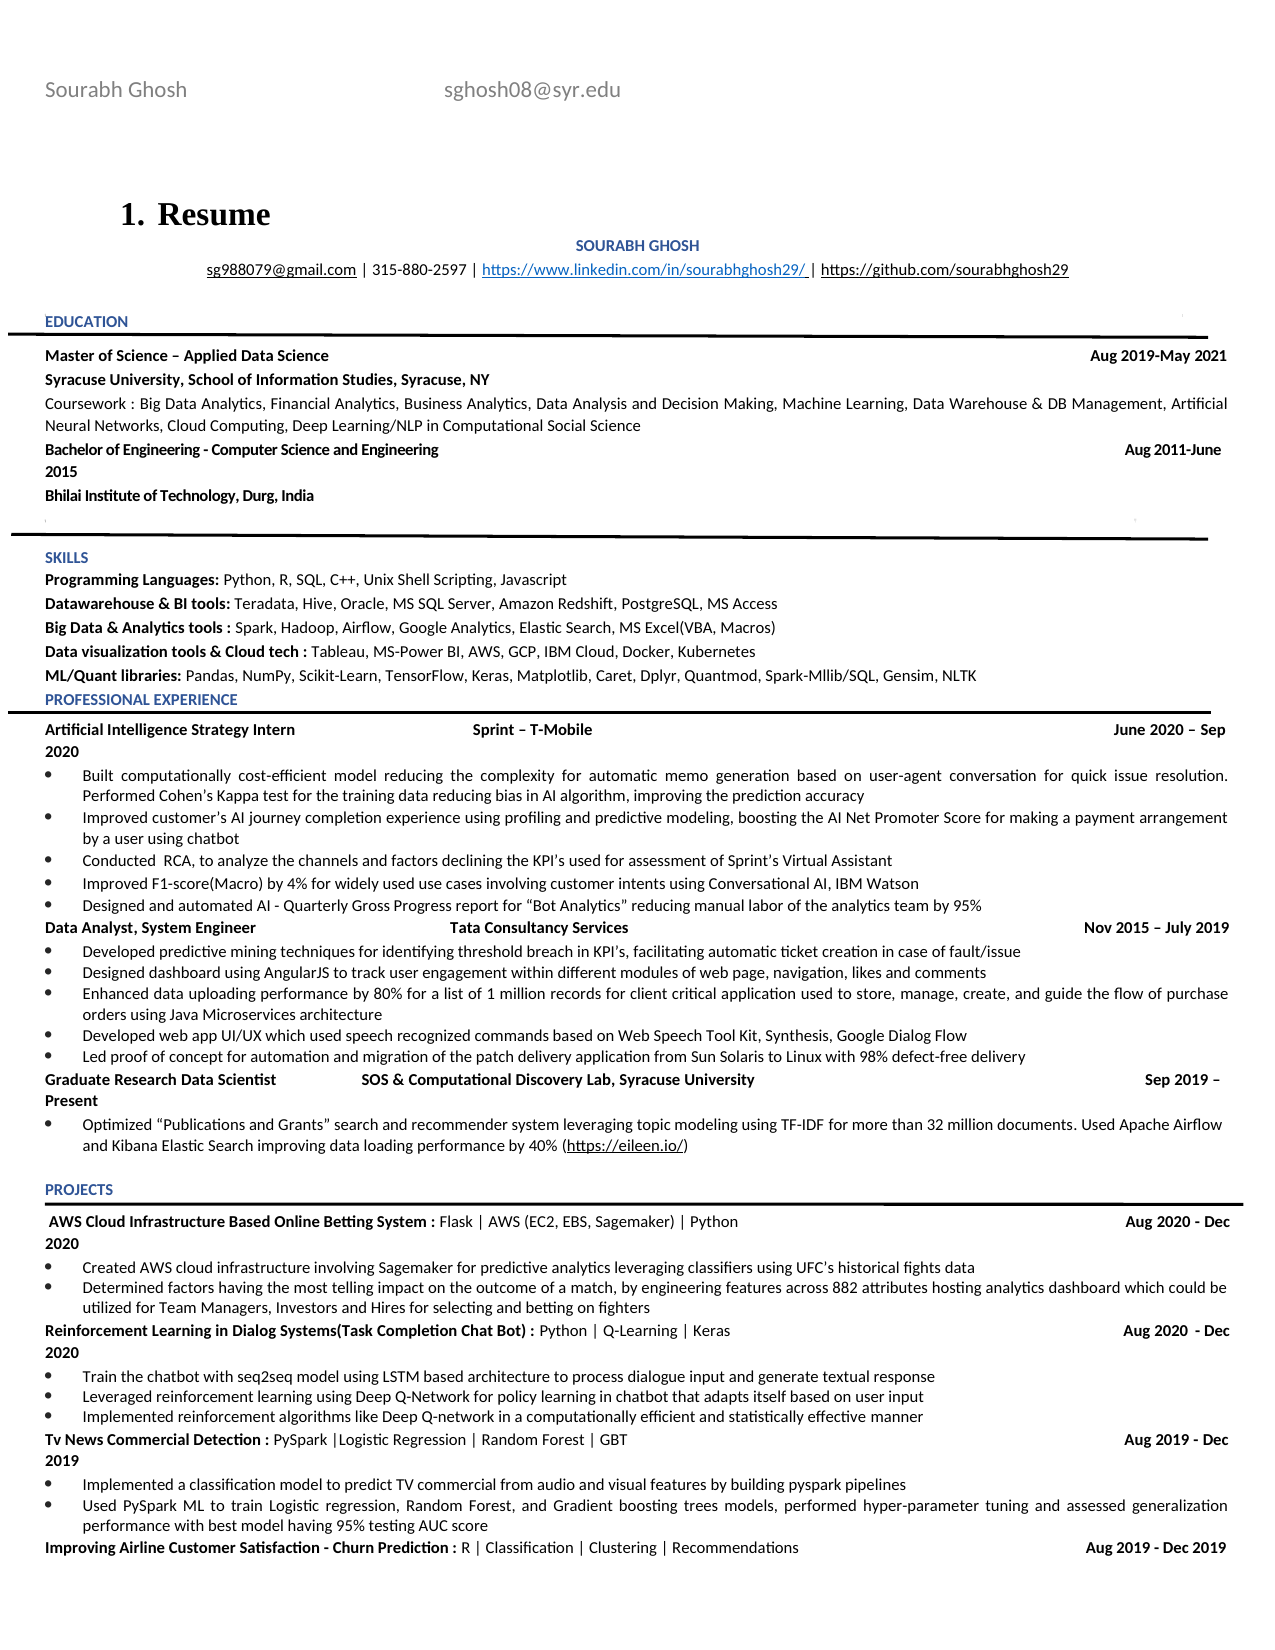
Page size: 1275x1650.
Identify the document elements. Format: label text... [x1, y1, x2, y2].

text Data Analyst, System Engineer Tata Consultancy Services Nov 2015 – July 2019 [45, 918, 1230, 938]
text Improving Airline Customer Satisfaction - Churn Prediction : R | Classification | Clustering | Recommendations Aug 2019 - Dec 2019 [45, 1538, 1230, 1558]
subtitle Resume [120, 194, 1230, 233]
text Graduate Research Data Scientist SOS & Computational Discovery Lab, Syracuse University Sep 2019 – Present [45, 1069, 1230, 1111]
list Optimized “Publications and Grants” search and recommender system leveraging topic modeling using TF-IDF for more than 32 million documents. Used Apache Airflow and Kibana Elastic Search improving data loading performance by 40% (https://eileen.io/) [45, 1114, 1230, 1155]
text ML/Quant libraries: Pandas, NumPy, Scikit-Learn, TensorFlow, Keras, Matplotlib, Caret, Dplyr, Quantmod, Spark-Mllib/SQL, Gensim, NLTK [45, 665, 1230, 686]
text Coursework : Big Data Analytics, Financial Analytics, Business Analytics, Data Analysis and Decision Making, Machine Learning, Data Warehouse & DB Management, Artificial Neural Networks, Cloud Computing, Deep Learning/NLP in Computational Social Science [45, 394, 1230, 436]
text Syracuse University, School of Information Studies, Syracuse, NY [45, 370, 1230, 390]
text AWS Cloud Infrastructure Based Online Betting System : Flask | AWS (EC2, EBS, Sagemaker) | Python Aug 2020 - Dec 2020 [45, 1206, 1230, 1253]
list Determined factors having the most telling impact on the outcome of a match, by engineering features across 882 attributes hosting analytics dashboard which could be utilized for Team Managers, Investors and Hires for selecting and betting on fighters [45, 1277, 1230, 1318]
list Led proof of concept for automation and migration of the patch delivery application from Sun Solaris to Linux with 98% defect-free delivery [45, 1046, 1230, 1066]
list Leveraged reinforcement learning using Deep Q-Network for policy learning in chatbot that adapts itself based on user input [45, 1386, 1230, 1406]
list Improved F1-score(Macro) by 4% for widely used use cases involving customer intents using Conversational AI, IBM Watson [45, 873, 1230, 893]
text Bhilai Institute of Technology, Durg, India [45, 485, 1230, 506]
list Used PySpark ML to train Logistic regression, Random Forest, and Gradient boosting trees models, performed hyper-parameter tuning and assessed generalization performance with best model having 95% testing AUC score [45, 1495, 1230, 1536]
list Created AWS cloud infrastructure involving Sagemaker for predictive analytics leveraging classifiers using UFC’s historical fights data [45, 1257, 1230, 1277]
text Bachelor of Engineering - Computer Science and Engineering Aug 2011-June 2015 [45, 439, 1230, 482]
text Big Data & Analytics tools : Spark, Hadoop, Airflow, Google Analytics, Elastic Search, MS Excel(VBA, Macros) [45, 617, 1230, 638]
list Developed web app UI/UX which used speech recognized commands based on Web Speech Tool Kit, Synthesis, Google Dialog Flow [45, 1025, 1230, 1045]
text Artificial Intelligence Strategy Intern Sprint – T-Mobile June 2020 – Sep 2020 [45, 713, 1230, 761]
list Enhanced data uploading performance by 80% for a list of 1 million records for client critical application used to store, manage, create, and guide the flow of purchase orders using Java Microservices architecture [45, 983, 1230, 1024]
list Implemented reinforcement algorithms like Deep Q-network in a computationally efficient and statistically effective manner [45, 1406, 1230, 1427]
text EDUCATION [45, 312, 1230, 332]
text Reinforcement Learning in Dialog Systems(Task Completion Chat Bot) : Python | Q-Learning | Keras Aug 2020 - Dec 2020 [45, 1320, 1230, 1362]
text Datawarehouse & BI tools: Teradata, Hive, Oracle, MS SQL Server, Amazon Redshift, PostgreSQL, MS Access [45, 593, 1230, 614]
list Train the chatbot with seq2seq model using LSTM based architecture to process dialogue input and generate textual response [45, 1366, 1230, 1386]
text SOURABH GHOSH [45, 236, 1230, 256]
text PROJECTS [45, 1179, 1230, 1199]
list Implemented a classification model to predict TV commercial from audio and visual features by building pyspark pipelines [45, 1475, 1230, 1495]
text Master of Science – Applied Data Science Aug 2019-May 2021 [45, 336, 1230, 366]
text PROFESSIONAL EXPERIENCE [45, 689, 1230, 709]
text Data visualization tools & Cloud tech : Tableau, MS-Power BI, AWS, GCP, IBM Cloud, Docker, Kubernetes [45, 641, 1230, 662]
text sg988079@gmail.com | 315-880-2597 | https://www.linkedin.com/in/sourabhghosh29/ | https://github.com/sourabhghosh29 [45, 260, 1230, 280]
list Conducted RCA, to analyze the channels and factors declining the KPI’s used for assessment of Sprint’s Virtual Assistant [45, 851, 1230, 871]
list Designed dashboard using AngularJS to track user engagement within different modules of web page, navigation, likes and comments [45, 962, 1230, 983]
list Designed and automated AI - Quarterly Gross Progress report for “Bot Analytics” reducing manual labor of the analytics team by 95% [45, 895, 1230, 916]
list Developed predictive mining techniques for identifying threshold breach in KPI’s, facilitating automatic ticket creation in case of fault/issue [45, 942, 1230, 962]
text Tv News Commercial Detection : PySpark |Logistic Regression | Random Forest | GBT Aug 2019 - Dec 2019 [45, 1429, 1230, 1471]
list Improved customer’s AI journey completion experience using profiling and predictive modeling, boosting the AI Net Promoter Score for making a payment arrangement by a user using chatbot [45, 808, 1230, 848]
text SKILLS Programming Languages: Python, R, SQL, C++, Unix Shell Scripting, Javascript [45, 513, 1230, 590]
list Built computationally cost-efficient model reducing the complexity for automatic memo generation based on user-agent conversation for quick issue resolution. Performed Cohen’s Kappa test for the training data reducing bias in AI algorithm, improving the prediction accuracy [45, 765, 1230, 806]
